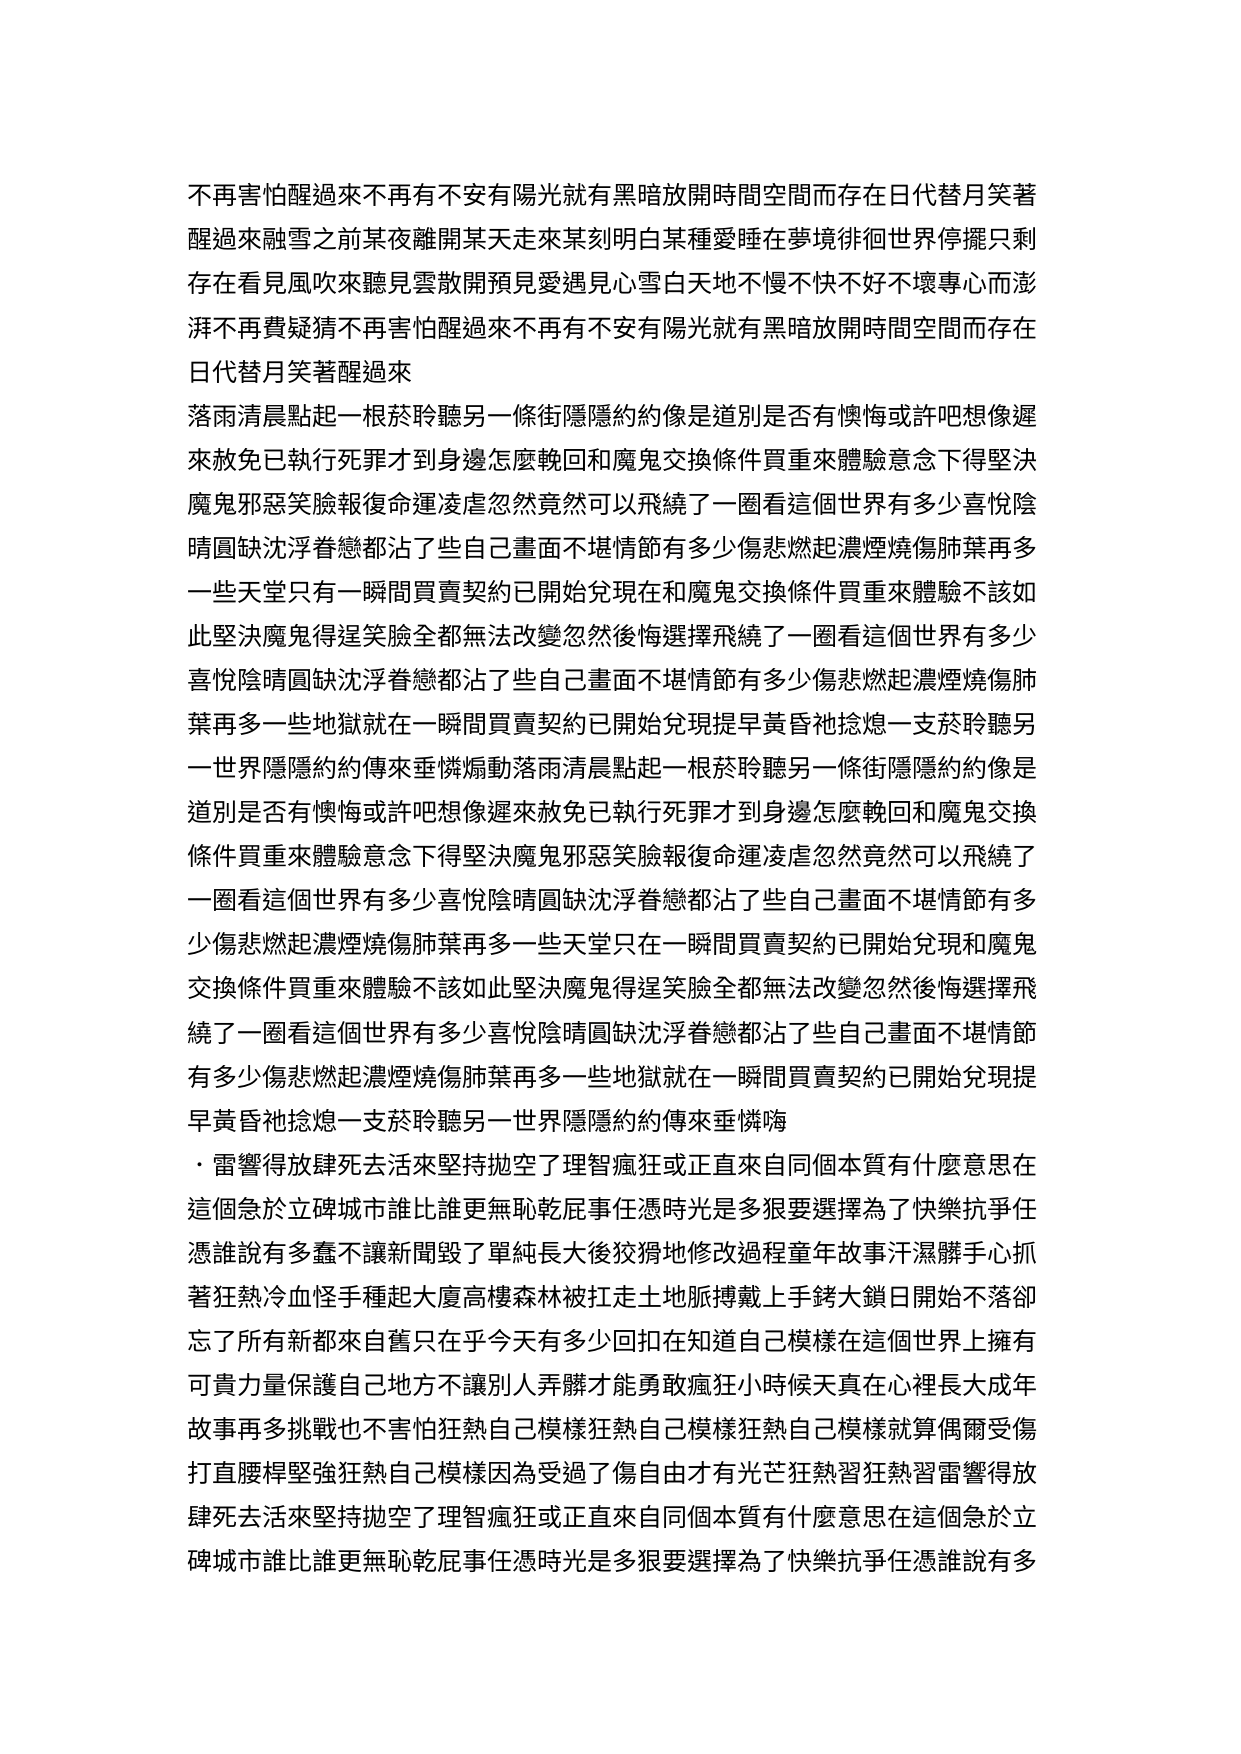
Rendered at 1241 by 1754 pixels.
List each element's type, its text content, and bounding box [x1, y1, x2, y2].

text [187, 1141, 1053, 1582]
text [187, 172, 1053, 392]
text 落雨清晨點起一根菸聆聽另一條街隱隱約約像是道別是否有懊悔或許吧想像遲來赦免已執行死罪才到身邊怎麼輓回和魔鬼交換條件買重來體驗意念下得堅決魔鬼邪惡笑臉報復命運凌虐忽然竟然可以飛繞了一圈看這個世界有多少喜悅陰晴圓缺沈浮眷戀都沾了些自己畫面不堪情節有多少傷悲燃起濃煙燒傷肺葉再多一些天堂只有一瞬間買賣契約已開始兌現在和魔鬼交換條件買重來體驗不該如此堅決魔鬼得逞笑臉全都無法改變忽然後悔選擇飛繞了一圈看這個世界有多少喜悅陰晴圓缺沈浮眷戀都沾了些自己畫面不堪情節有多少傷悲燃起濃煙燒傷肺葉再多一些地獄就在一瞬間買賣契約已開始兌現提早黃昏祂捻熄一支菸聆聽另一世界隱隱約約傳來垂憐煽動落雨清晨點起一根菸聆聽另一條街隱隱約約像是道別是否有懊悔或許吧想像遲來赦免已執行死罪才到身邊怎麼輓回和魔鬼交換條件買重來體驗意念下得堅決魔鬼邪惡笑臉報復命運凌虐忽然竟然可以飛繞了一圈看這個世界有多少喜悅陰晴圓缺沈浮眷戀都沾了些自己畫面不堪情節有多少傷悲燃起濃煙燒傷肺葉再多一些天堂只在一瞬間買賣契約已開始兌現和魔鬼交換條件買重來體驗不該如此堅決魔鬼得逞笑臉全都無法改變忽然後悔選擇飛繞了一圈看這個世界有多少喜悅陰晴圓缺沈浮眷戀都沾了些自己畫面不堪情節有多少傷悲燃起濃煙燒傷肺葉再多一些地獄就在一瞬間買賣契約已開始兌現提早黃昏祂捻熄一支菸聆聽另一世界隱隱約約傳來垂憐嗨 [187, 392, 1053, 1141]
